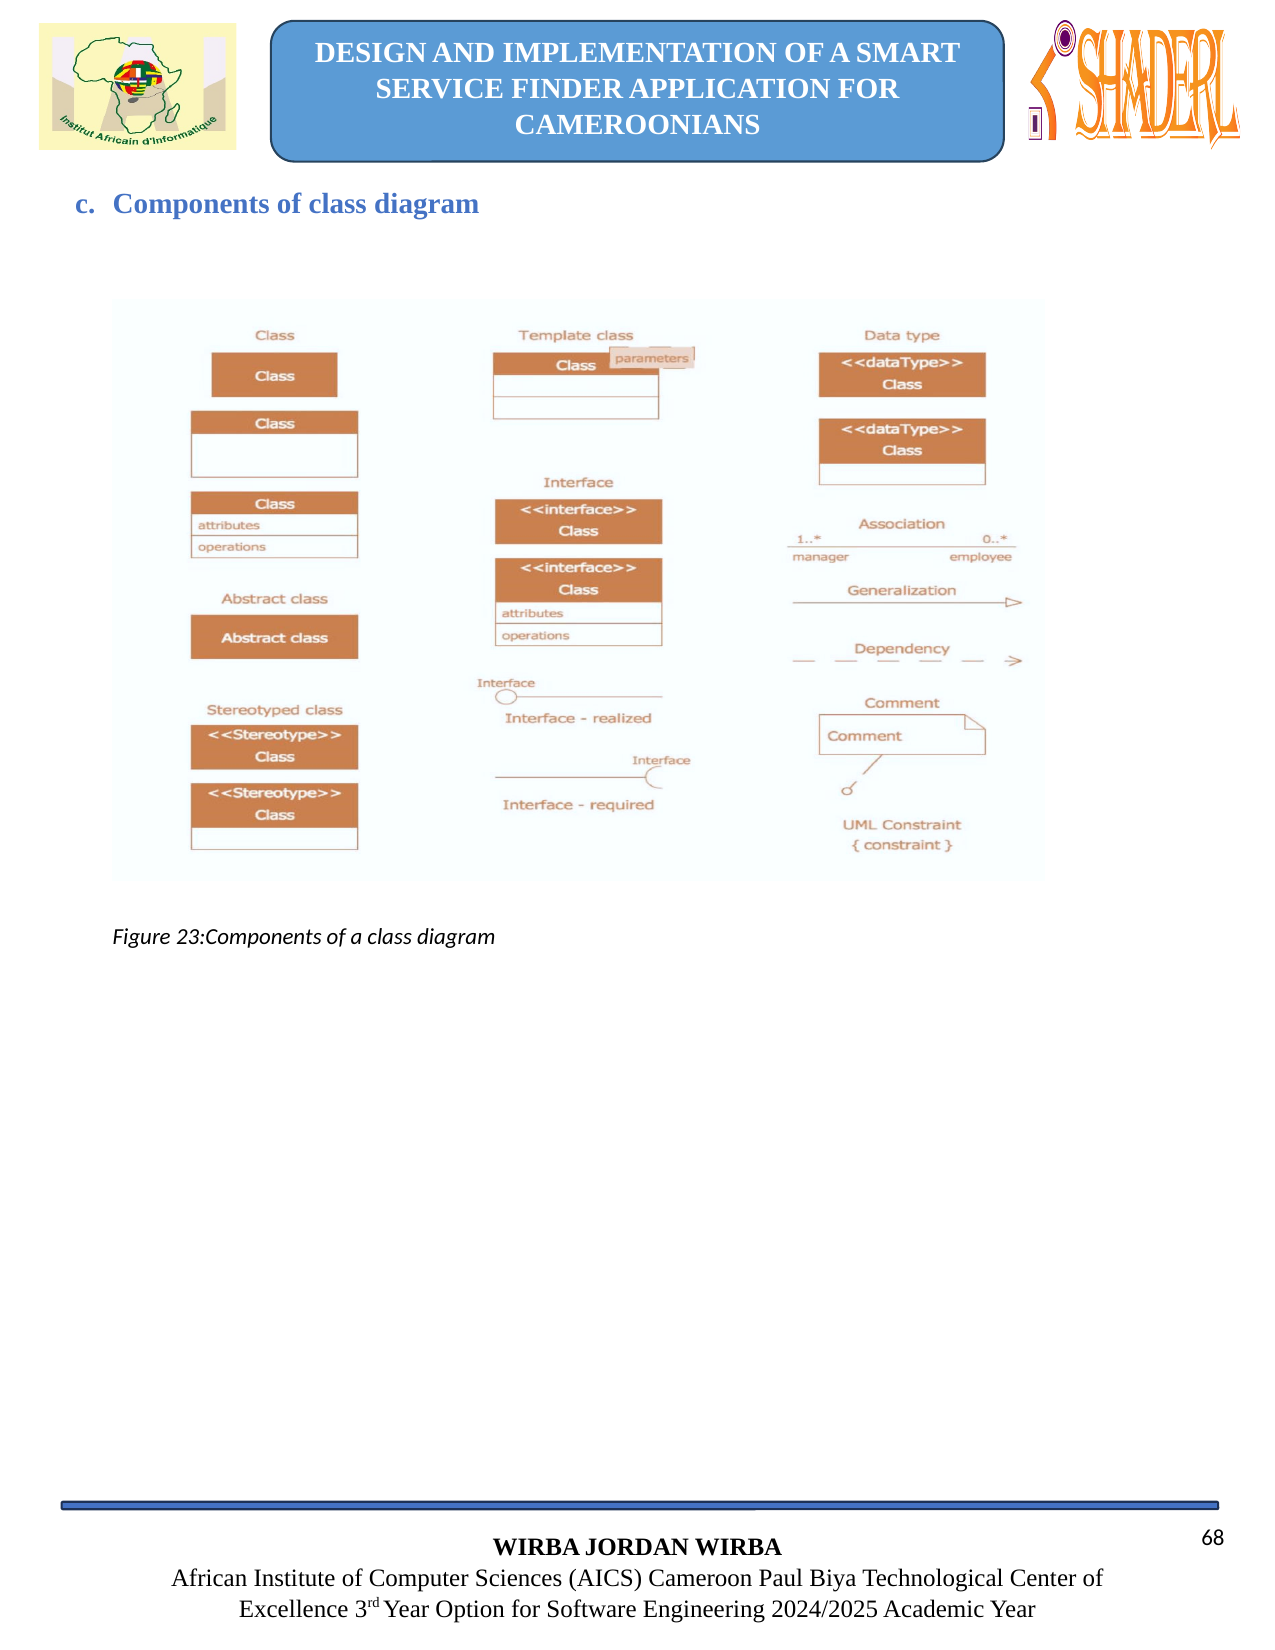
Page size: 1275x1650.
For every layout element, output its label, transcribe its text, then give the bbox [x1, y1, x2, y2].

picture [1028, 20, 1241, 150]
picture [112, 299, 1045, 881]
picture [38, 23, 237, 150]
subtitle Components of class diagram [75, 186, 1162, 220]
text Figure 23:Components of a class diagram [112, 922, 1162, 951]
